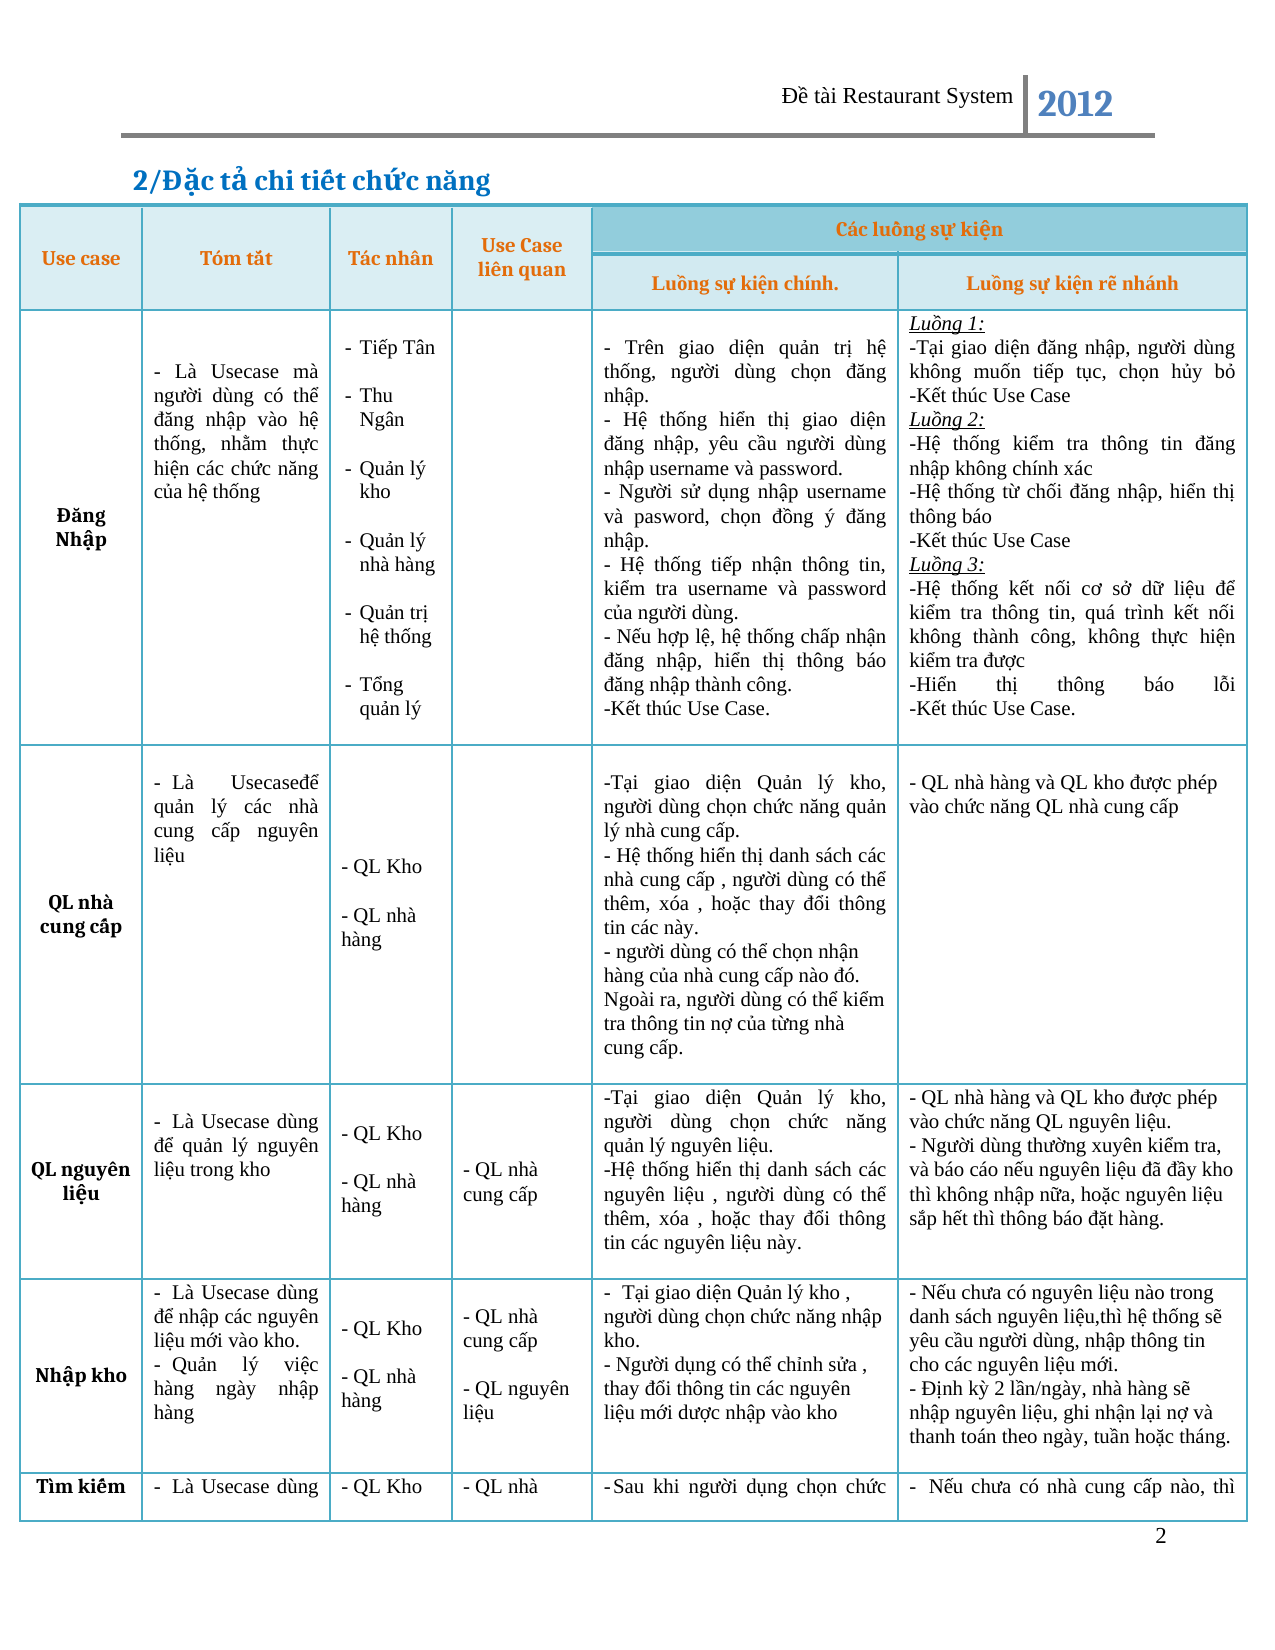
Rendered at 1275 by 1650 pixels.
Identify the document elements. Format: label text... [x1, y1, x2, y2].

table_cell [899, 1474, 1246, 1520]
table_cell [593, 1474, 897, 1520]
table_cell Là Usecase dùng để nhập các nguyên liệu mới vào kho. Quản lý việc hàng ngày nhập hàng [143, 1280, 329, 1472]
table_cell Đăng Nhập [21, 311, 141, 744]
table_cell Luồng sự kiện chính. [593, 256, 897, 309]
table_cell Tại giao diện Quản lý kho , người dùng chọn chức năng nhập kho. - Người dụng có thể chỉnh sửa , thay đổi thông tin các nguyên liệu mới dược nhập vào kho [593, 1280, 897, 1472]
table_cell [143, 1474, 329, 1520]
table_cell - QL nhà cung cấp - QL nguyên liệu [453, 1280, 591, 1472]
table_cell - QL nhà cung cấp [453, 1085, 591, 1278]
table_cell - QL nhà cung cấp [453, 1474, 591, 1520]
table_cell - QL nhà hàng và QL kho được phép vào chức năng QL nguyên liệu. - Người dùng thường xuyên kiểm tra, và báo cáo nếu nguyên liệu đã đầy kho thì không nhập nữa, hoặc nguyên liệu sắp hết thì thông báo đặt hàng. [899, 1085, 1246, 1278]
table_cell Là Usecase mà người dùng có thể đăng nhập vào hệ thống, nhằm thực hiện các chức năng của hệ thống [143, 311, 329, 744]
table_header Tóm tắt [143, 207, 330, 309]
table_cell - QL Kho - QL nhà hàng [331, 746, 451, 1083]
subtitle 2/Đặc tả chi tiết chức năng [133, 164, 1167, 198]
table_cell - QL nhà hàng và QL kho được phép vào chức năng QL nhà cung cấp [899, 746, 1246, 1083]
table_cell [21, 1474, 141, 1520]
table_header Use case [21, 207, 142, 309]
table_cell QL nguyên liệu [21, 1085, 141, 1278]
table_cell - Nếu chưa có nguyên liệu nào trong danh sách nguyên liệu,thì hệ thống sẽ yêu cầu người dùng, nhập thông tin cho các nguyên liệu mới. - Định kỳ 2 lần/ngày, nhà hàng sẽ nhập nguyên liệu, ghi nhận lại nợ và thanh toán theo ngày, tuần hoặc tháng. [899, 1280, 1246, 1472]
table_cell [453, 746, 591, 1083]
table_cell Là Usecase dùng để quản lý nguyên liệu trong kho [143, 1085, 329, 1278]
table_cell - QL Kho - QL nhà hàng [331, 1280, 451, 1472]
table_cell Là Usecaseđể quản lý các nhà cung cấp nguyên liệu [143, 746, 329, 1083]
table_cell -Tại giao diện Quản lý kho, người dùng chọn chức năng quản lý nguyên liệu. -Hệ thống hiển thị danh sách các nguyên liệu , người dùng có thể thêm, xóa , hoặc thay đổi thông tin các nguyên liệu này. [593, 1085, 897, 1278]
table_cell Tiếp Tân Thu Ngân Quản lý kho Quản lý nhà hàng Quản trị hệ thống Tổng quản lý [331, 311, 451, 744]
table_cell Luồng sự kiện rẽ nhánh [899, 256, 1246, 309]
table_cell Nhập kho [21, 1280, 141, 1472]
table_cell [453, 311, 591, 744]
table_cell - QL Kho - QL nhà hàng [331, 1085, 451, 1278]
table_header Use Case liên quan [453, 207, 592, 309]
table_cell Luồng 1: -Tại giao diện đăng nhập, người dùng không muốn tiếp tục, chọn hủy bỏ -Kết thúc Use Case Luồng 2: -Hệ thống kiểm tra thông tin đăng nhập không chính xác -Hệ thống từ chối đăng nhập, hiển thị thông báo -Kết thúc Use Case Luồng 3: -Hệ thống kết nối cơ sở dữ liệu để kiểm tra thông tin, quá trình kết nối không thành công, không thực hiện kiểm tra được -Hiển thị thông báo lỗi -Kết thúc Use Case. [899, 311, 1246, 744]
table_cell - Trên giao diện quản trị hệ thống, người dùng chọn đăng nhập. - Hệ thống hiển thị giao diện đăng nhập, yêu cầu người dùng nhập username và password. - Người sử dụng nhập username và pasword, chọn đồng ý đăng nhập. - Hệ thống tiếp nhận thông tin, kiểm tra username và password của người dùng. - Nếu hợp lệ, hệ thống chấp nhận đăng nhập, hiển thị thông báo đăng nhập thành công. -Kết thúc Use Case. [593, 311, 897, 744]
table_cell -Tại giao diện Quản lý kho, người dùng chọn chức năng quản lý nhà cung cấp. - Hệ thống hiển thị danh sách các nhà cung cấp , người dùng có thể thêm, xóa , hoặc thay đổi thông tin các này. - người dùng có thể chọn nhận hàng của nhà cung cấp nào đó. Ngoài ra, người dùng có thể kiểm tra thông tin nợ của từng nhà cung cấp. [593, 746, 897, 1083]
table_header Các luồng sự kiện [593, 207, 1246, 251]
table_header Tác nhân [331, 207, 452, 309]
table_cell QL nhà cung cấp [21, 746, 141, 1083]
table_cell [331, 1474, 451, 1520]
